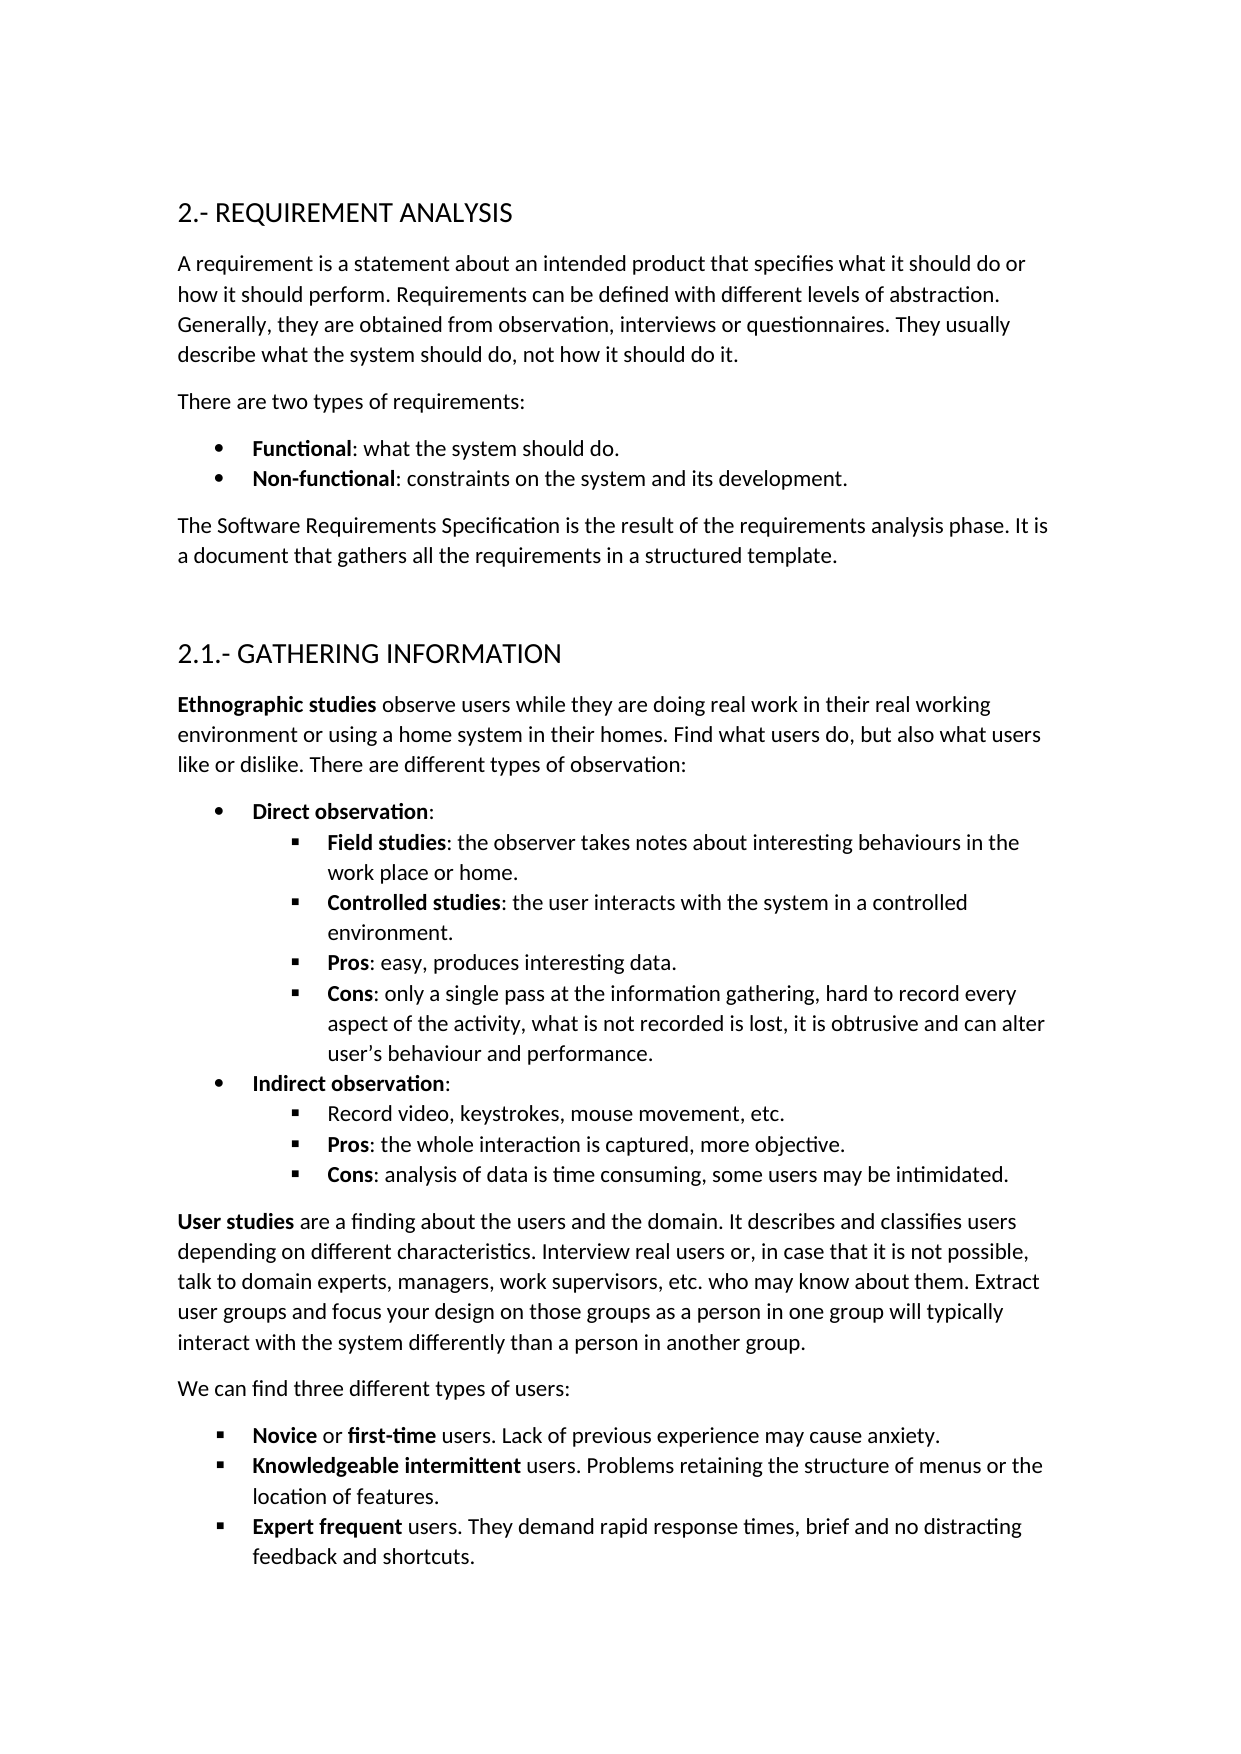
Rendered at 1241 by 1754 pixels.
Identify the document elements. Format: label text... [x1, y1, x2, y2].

list Controlled studies: the user interacts with the system in a controlled environment. [290, 888, 1063, 946]
text User studies are a finding about the users and the domain. It describes and classifies users depending on different characteristics. Interview real users or, in case that it is not possible, talk to domain experts, managers, work supervisors, etc. who may know about them. Extract user groups and focus your design on those groups as a person in one group will typically interact with the system differently than a person in another group. [177, 1207, 1063, 1356]
list Cons: only a single pass at the information gathering, hard to record every aspect of the activity, what is not recorded is lost, it is obtrusive and can alter user’s behaviour and performance. [290, 979, 1063, 1067]
list Non-functional: constraints on the system and its development. [215, 464, 1063, 492]
list Cons: analysis of data is time consuming, some users may be intimidated. [290, 1160, 1063, 1188]
list Pros: the whole interaction is captured, more objective. [290, 1130, 1063, 1158]
text 2.1.- GATHERING INFORMATION [177, 635, 1063, 671]
text 2.- REQUIREMENT ANALYSIS [177, 194, 1063, 230]
list Indirect observation: [215, 1069, 1063, 1097]
text We can find three different types of users: [177, 1374, 1063, 1402]
list Field studies: the observer takes notes about interesting behaviours in the work place or home. [290, 828, 1063, 886]
text Ethnographic studies observe users while they are doing real work in their real working environment or using a home system in their homes. Find what users do, but also what users like or dislike. There are different types of observation: [177, 690, 1063, 778]
list Expert frequent users. They demand rapid response times, brief and no distracting feedback and shortcuts. [215, 1512, 1063, 1570]
text The Software Requirements Specification is the result of the requirements analysis phase. It is a document that gathers all the requirements in a structured template. [177, 511, 1063, 569]
list Knowledgeable intermittent users. Problems retaining the structure of menus or the location of features. [215, 1452, 1063, 1510]
list Functional: what the system should do. [215, 434, 1063, 462]
list Novice or first-time users. Lack of previous experience may cause anxiety. [215, 1421, 1063, 1449]
list Direct observation: [215, 797, 1063, 825]
text A requirement is a statement about an intended product that specifies what it should do or how it should perform. Requirements can be defined with different levels of abstraction. Generally, they are obtained from observation, interviews or questionnaires. They usually describe what the system should do, not how it should do it. [177, 249, 1063, 368]
text There are two types of requirements: [177, 387, 1063, 415]
list Pros: easy, produces interesting data. [290, 948, 1063, 976]
list Record video, keystrokes, mouse movement, etc. [290, 1099, 1063, 1127]
